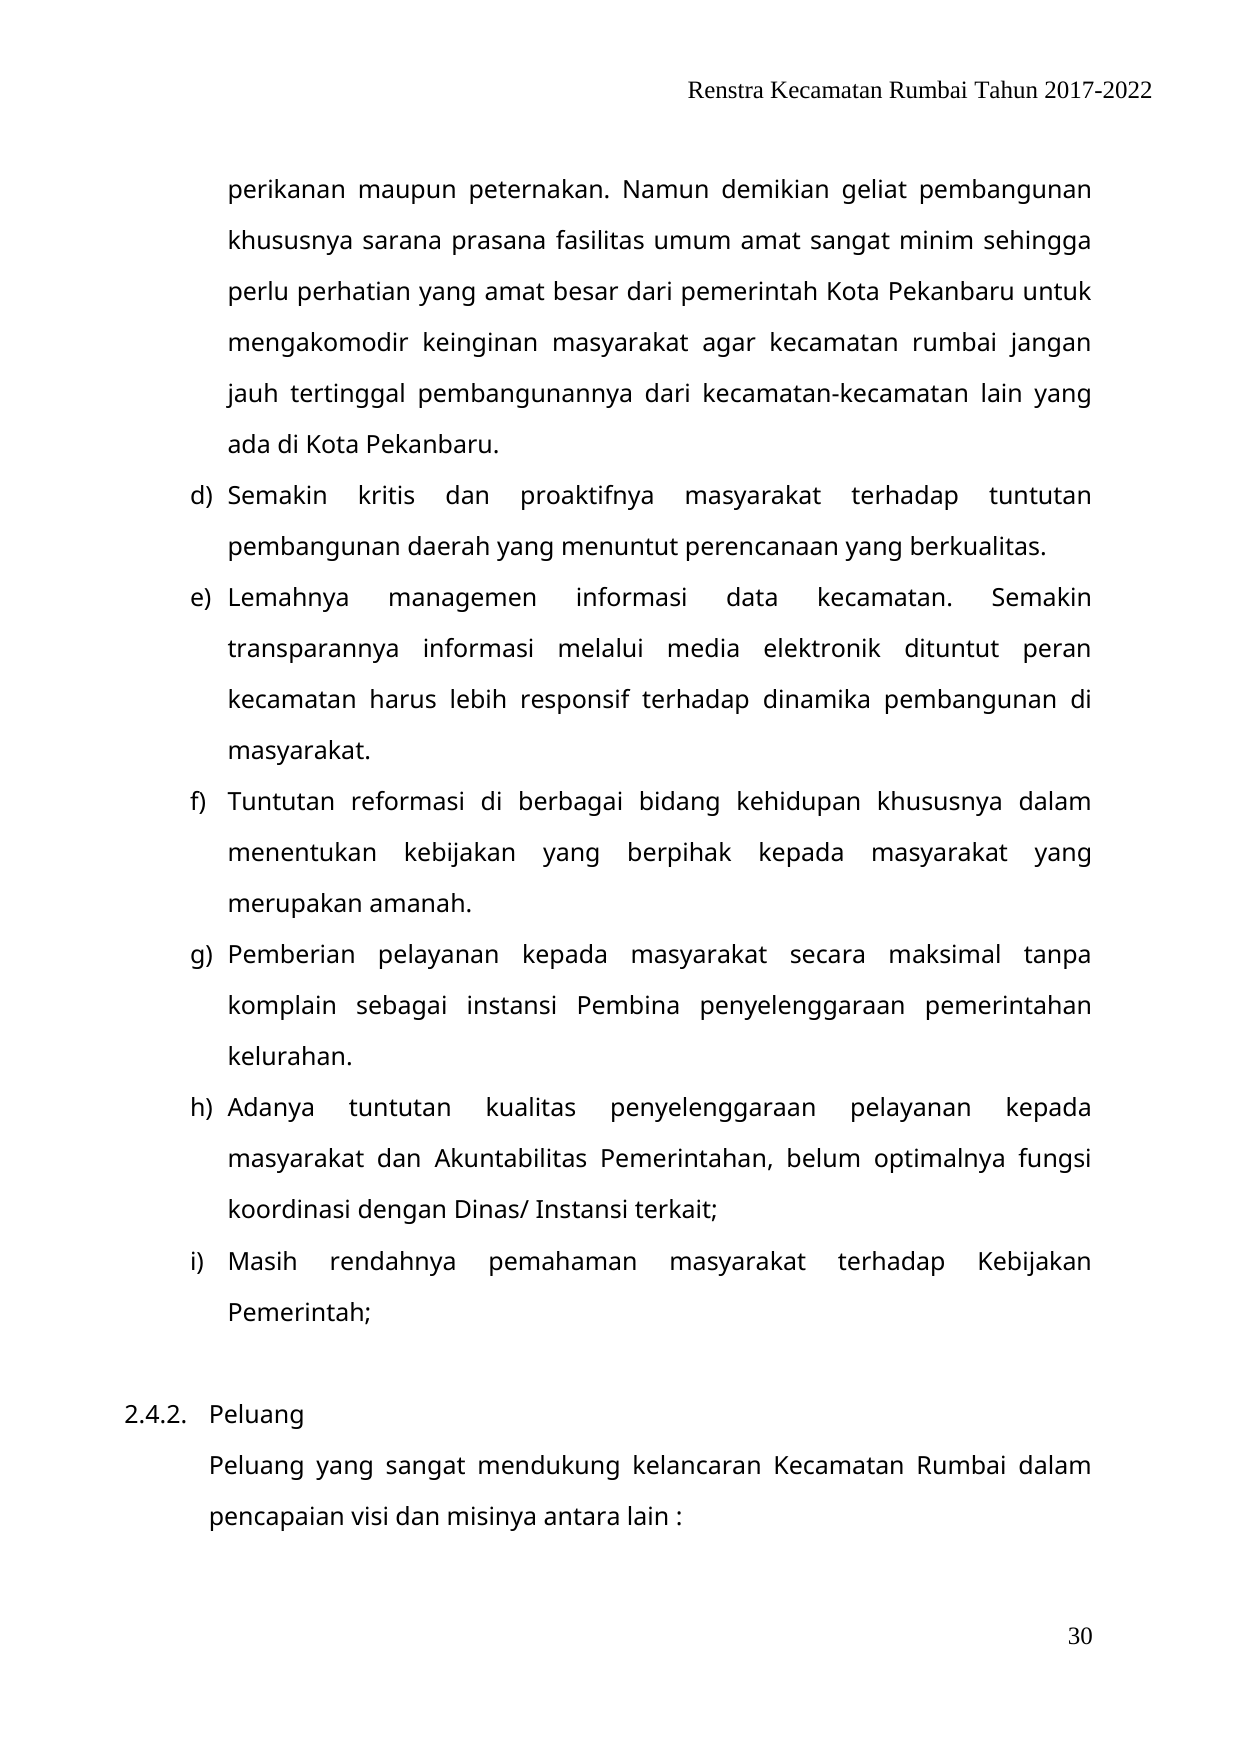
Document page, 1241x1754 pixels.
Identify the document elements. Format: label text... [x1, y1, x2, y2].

list Peluang yang sangat mendukung kelancaran Kecamatan Rumbai dalam pencapaian visi dan misinya antara lain : [208, 1447, 1092, 1532]
list Masih rendahnya pemahaman masyarakat terhadap Kebijakan Pemerintah; [190, 1243, 1092, 1328]
list Peluang [124, 1396, 1092, 1430]
list Pemberian pelayanan kepada masyarakat secara maksimal tanpa komplain sebagai instansi Pembina penyelenggaraan pemerintahan kelurahan. [190, 937, 1092, 1073]
list Tuntutan reformasi di berbagai bidang kehidupan khususnya dalam menentukan kebijakan yang berpihak kepada masyarakat yang merupakan amanah. [190, 784, 1092, 920]
list Semakin kritis dan proaktifnya masyarakat terhadap tuntutan pembangunan daerah yang menuntut perencanaan yang berkualitas. [190, 477, 1092, 563]
list Adanya tuntutan kualitas penyelenggaraan pelayanan kepada masyarakat dan Akuntabilitas Pemerintahan, belum optimalnya fungsi koordinasi dengan Dinas/ Instansi terkait; [190, 1090, 1092, 1226]
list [190, 171, 1092, 461]
list Lemahnya managemen informasi data kecamatan. Semakin transparannya informasi melalui media elektronik dituntut peran kecamatan harus lebih responsif terhadap dinamika pembangunan di masyarakat. [190, 579, 1092, 767]
